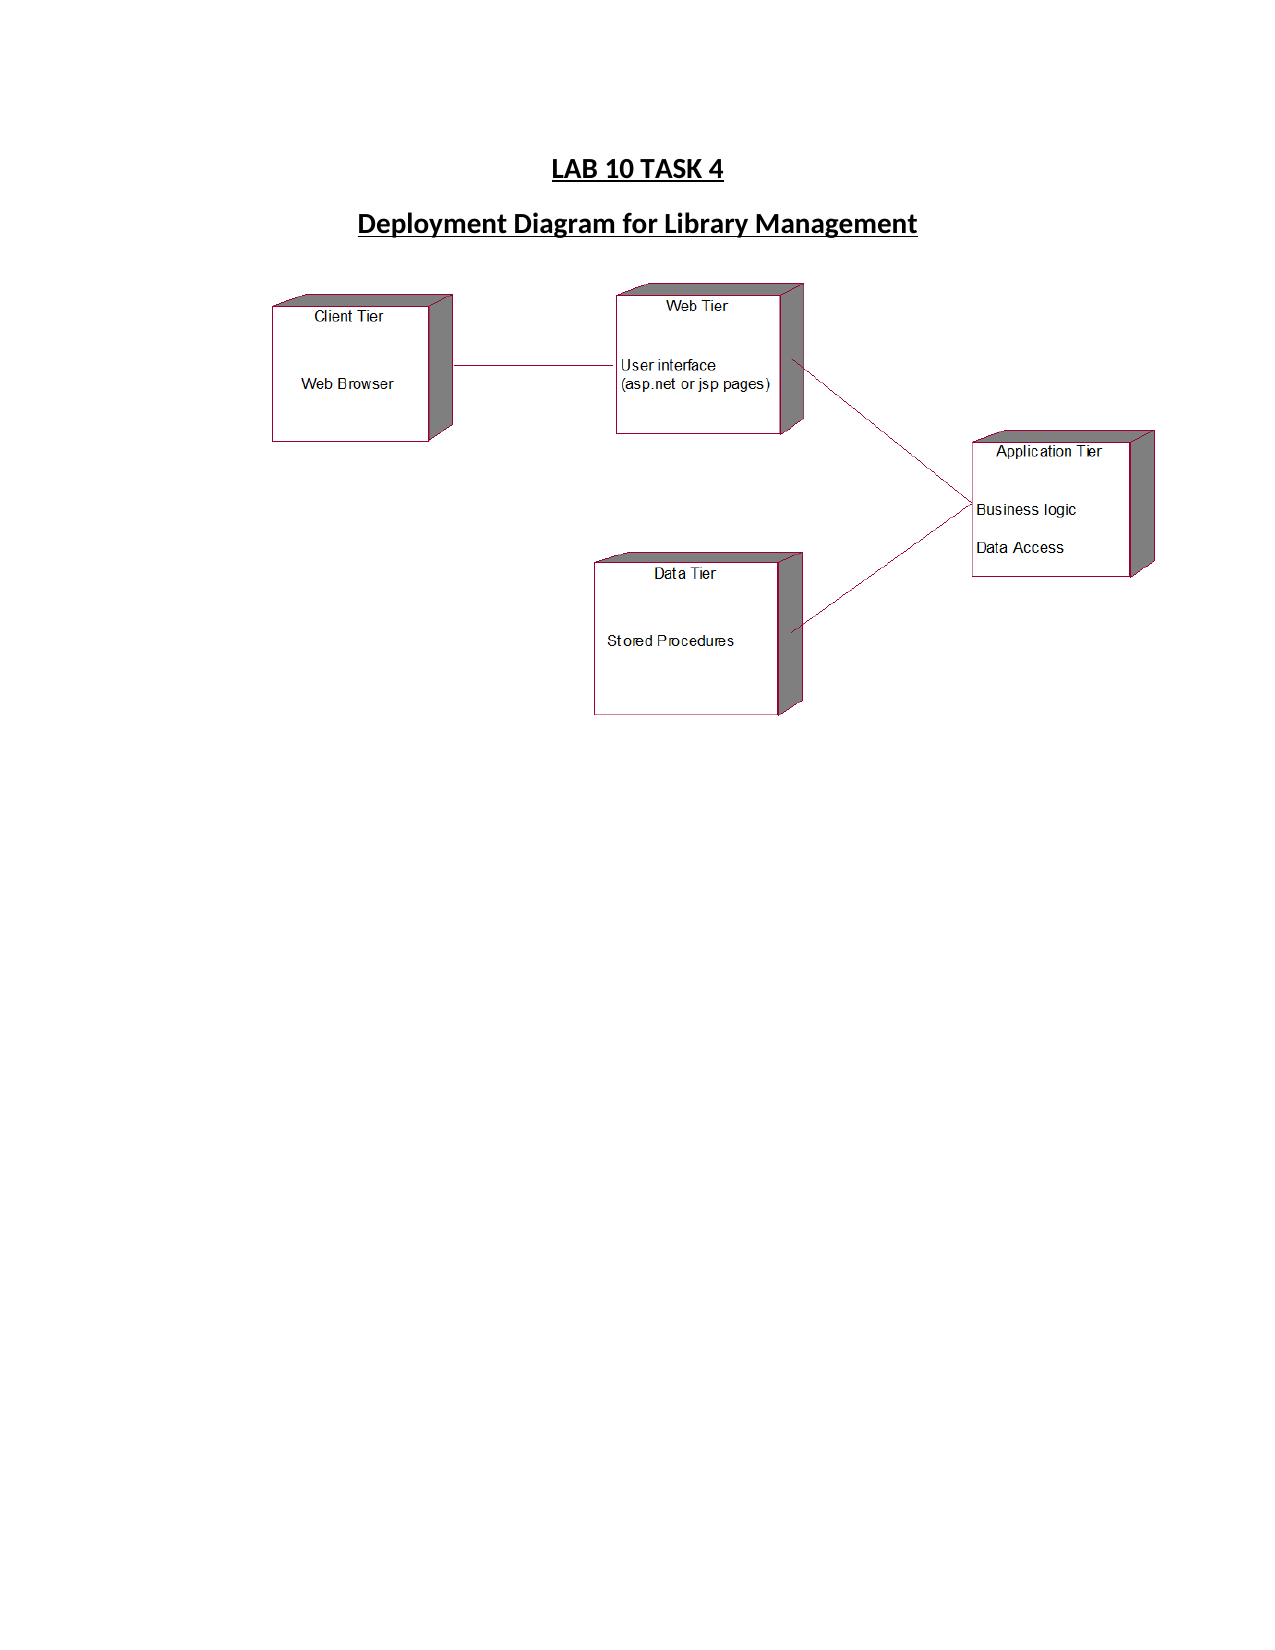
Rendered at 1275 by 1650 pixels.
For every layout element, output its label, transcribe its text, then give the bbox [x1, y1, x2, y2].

picture [225, 260, 1201, 739]
text LAB 10 TASK 4 [150, 150, 1125, 186]
text Deployment Diagram for Library Management [150, 205, 1125, 241]
